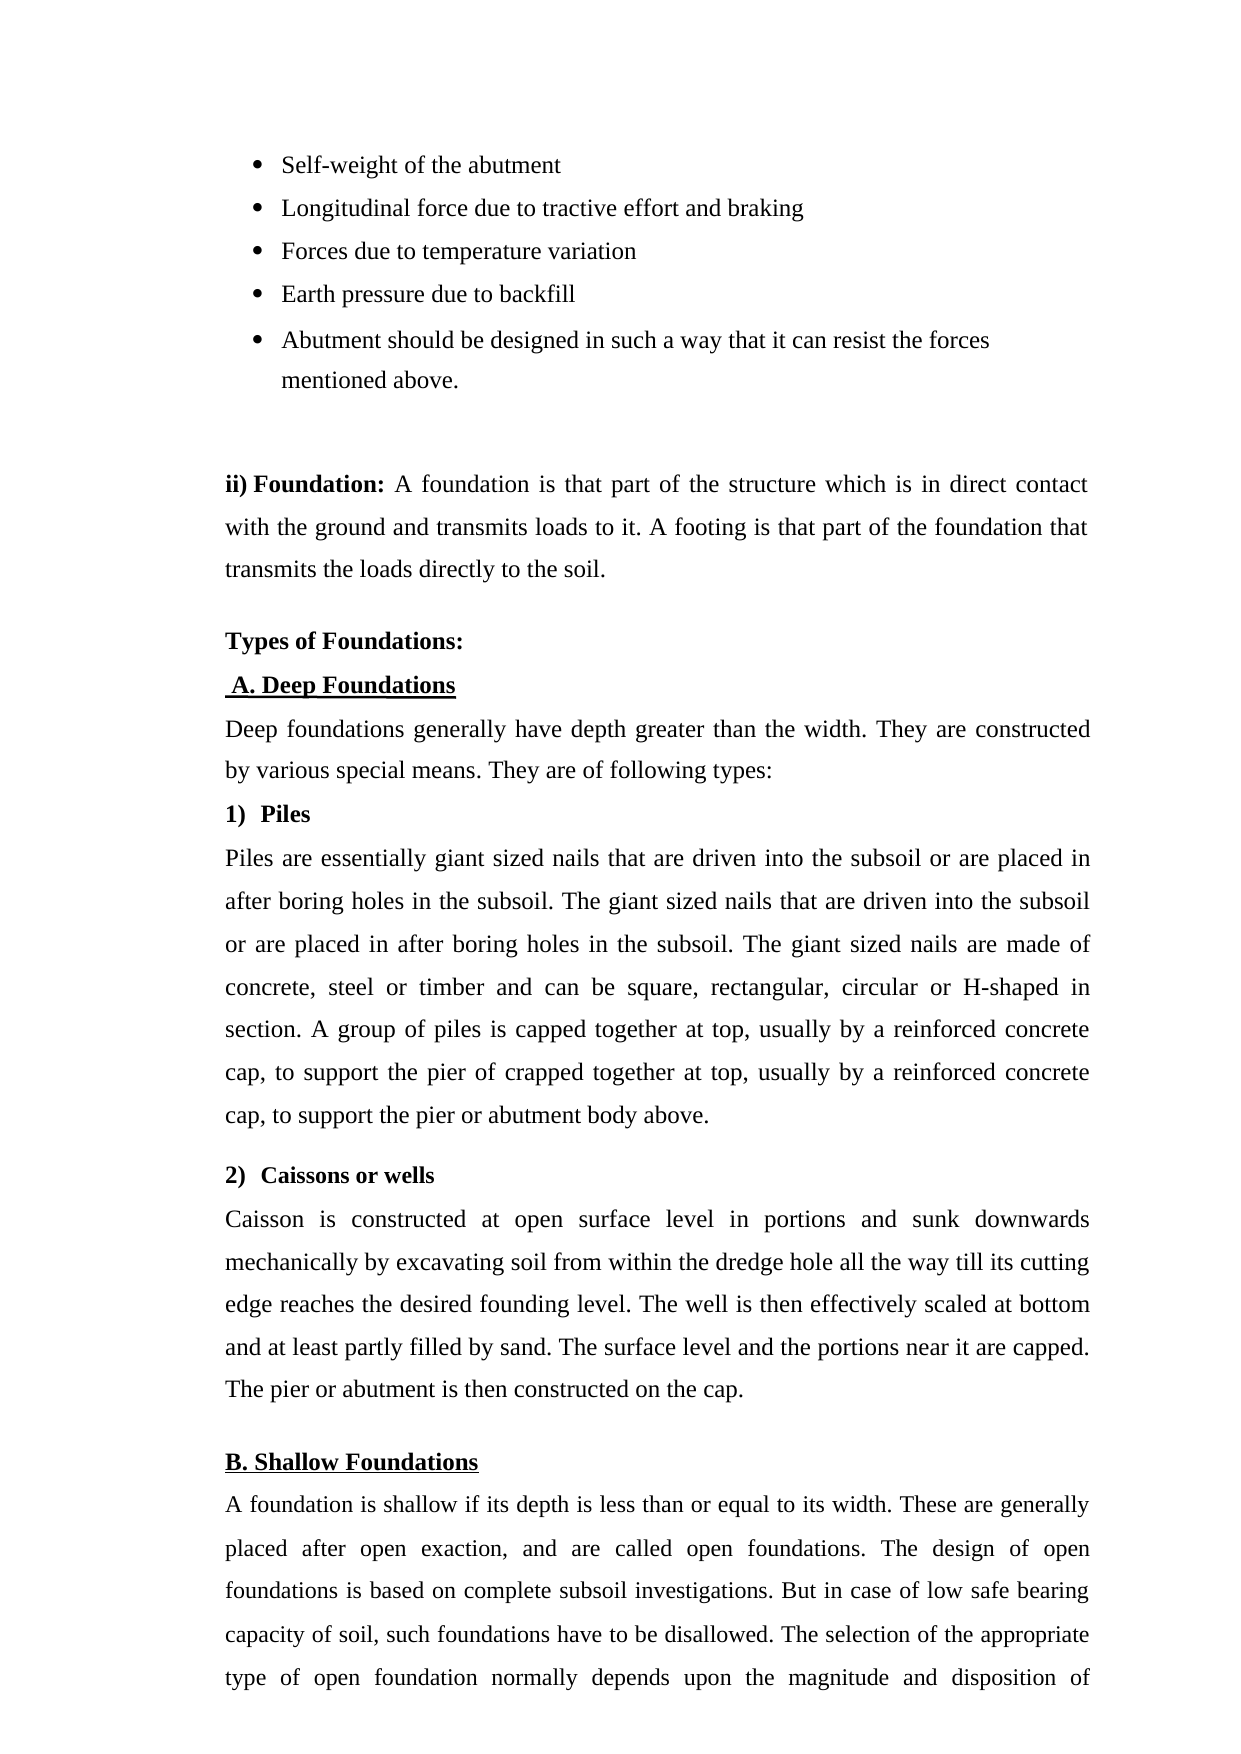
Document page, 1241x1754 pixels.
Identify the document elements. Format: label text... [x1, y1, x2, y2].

text 2) Caissons or wells [225, 1161, 1091, 1189]
list Longitudinal force due to tractive effort and braking [253, 193, 1091, 222]
text Caisson is constructed at open surface level in portions and sunk downwards mechanically by excavating soil from within the dredge hole all the way till its cutting edge reaches the desired founding level. The well is then effectively scaled at bottom and at least partly filled by sand. The surface level and the portions near it are capped. The pier or abutment is then constructed on the cap. [225, 1204, 1091, 1403]
text Piles are essentially giant sized nails that are driven into the subsoil or are placed in after boring holes in the subsoil. The giant sized nails that are driven into the subsoil or are placed in after boring holes in the subsoil. The giant sized nails are made of concrete, steel or timber and can be square, rectangular, circular or H-shaped in section. A group of piles is capped together at top, usually by a reinforced concrete cap, to support the pier of crapped together at top, usually by a reinforced concrete cap, to support the pier or abutment body above. [225, 843, 1091, 1129]
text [225, 1491, 1091, 1690]
list Abutment should be designed in such a way that it can resist the forces mentioned above. [253, 325, 1091, 394]
text Deep foundations generally have depth greater than the width. They are constructed by various special means. They are of following types: [225, 714, 1091, 784]
text A. Deep Foundations [231, 670, 1091, 698]
text B. Shallow Foundations [225, 1447, 1091, 1476]
list Forces due to temperature variation [253, 236, 1091, 265]
list Self-weight of the abutment [253, 150, 1091, 179]
list Foundation: A foundation is that part of the structure which is in direct contact with the ground and transmits loads to it. A footing is that part of the foundation that transmits the loads directly to the soil. [225, 469, 1089, 583]
list Earth pressure due to backfill [253, 279, 1091, 308]
text Types of Foundations: [225, 626, 1091, 655]
text 1) Piles [225, 799, 1091, 828]
